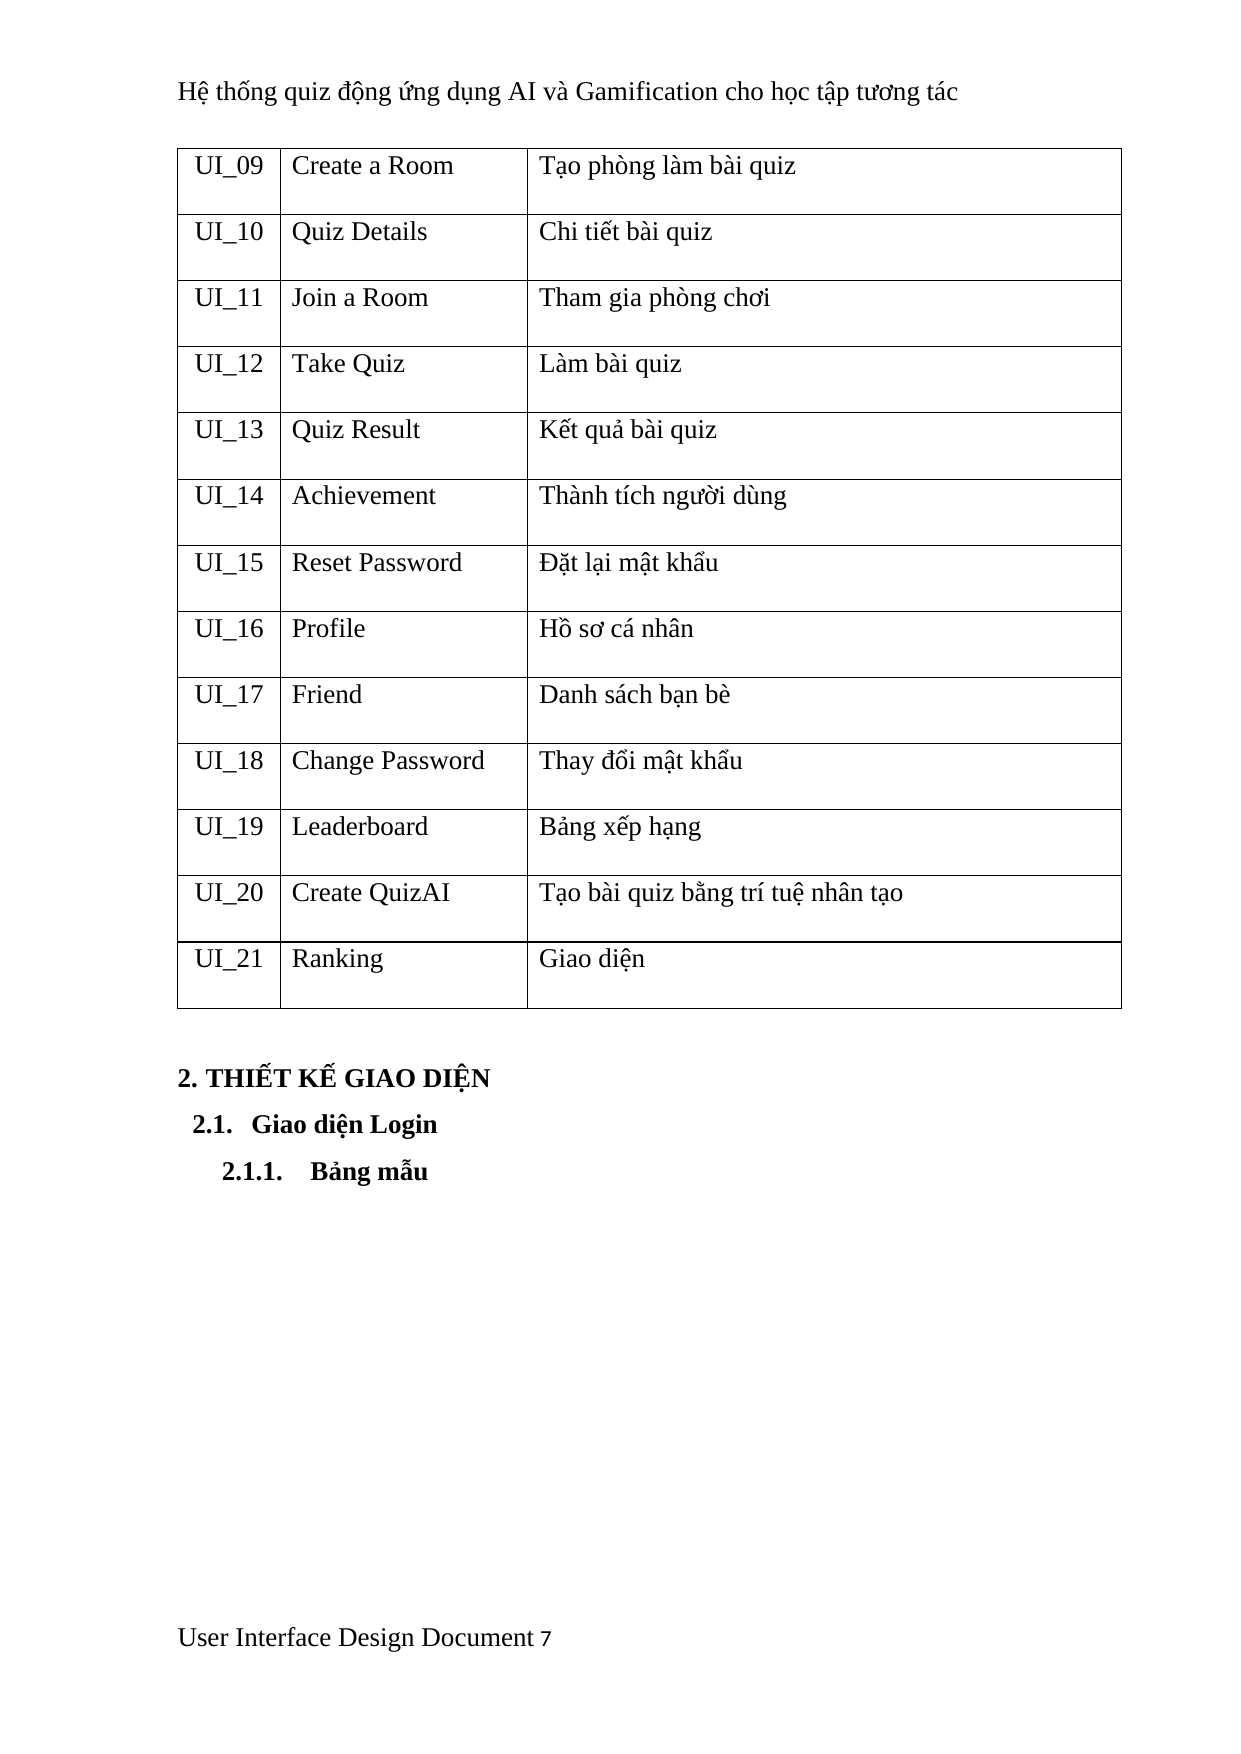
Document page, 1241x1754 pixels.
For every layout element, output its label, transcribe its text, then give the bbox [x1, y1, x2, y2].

table_cell Kết quả bài quiz [528, 413, 1121, 478]
table_cell Change Password [281, 744, 527, 809]
table_cell Friend [281, 678, 527, 743]
table_cell UI_19 [178, 810, 280, 875]
list Bảng mẫu [222, 1155, 1122, 1186]
table_cell Achievement [281, 480, 527, 544]
table_cell Tham gia phòng chơi [528, 281, 1121, 346]
table_cell Bảng xếp hạng [528, 810, 1121, 875]
table_cell Giao diện [528, 943, 1121, 1008]
table_cell Leaderboard [281, 810, 527, 875]
table_cell Hồ sơ cá nhân [528, 612, 1121, 677]
list Giao diện Login [192, 1108, 1122, 1139]
list THIẾT KẾ GIAO DIỆN [177, 1062, 1122, 1093]
table_cell Create QuizAI [281, 876, 527, 941]
table_cell Reset Password [281, 546, 527, 611]
table_cell Tạo phòng làm bài quiz [528, 149, 1121, 214]
table_cell UI_20 [178, 876, 280, 941]
table_cell Profile [281, 612, 527, 677]
table_cell Đặt lại mật khẩu [528, 546, 1121, 611]
table_cell Quiz Result [281, 413, 527, 478]
table_cell Join a Room [281, 281, 527, 346]
table_cell UI_17 [178, 678, 280, 743]
table_cell Create a Room [281, 149, 527, 214]
table_cell Thay đổi mật khẩu [528, 744, 1121, 809]
table_cell UI_18 [178, 744, 280, 809]
table_cell UI_12 [178, 347, 280, 412]
table_cell Quiz Details [281, 215, 527, 280]
table_cell UI_16 [178, 612, 280, 677]
table_cell Ranking [281, 943, 527, 1008]
table_cell UI_21 [178, 943, 280, 1008]
table_cell UI_13 [178, 413, 280, 478]
table_cell UI_10 [178, 215, 280, 280]
table_cell UI_14 [178, 480, 280, 544]
table_cell Take Quiz [281, 347, 527, 412]
table_cell Danh sách bạn bè [528, 678, 1121, 743]
table_cell UI_15 [178, 546, 280, 611]
table_cell Thành tích người dùng [528, 480, 1121, 544]
table_cell Làm bài quiz [528, 347, 1121, 412]
table_cell Tạo bài quiz bằng trí tuệ nhân tạo [528, 876, 1121, 941]
table_cell Chi tiết bài quiz [528, 215, 1121, 280]
table_cell UI_09 [178, 149, 280, 214]
table_cell UI_11 [178, 281, 280, 346]
